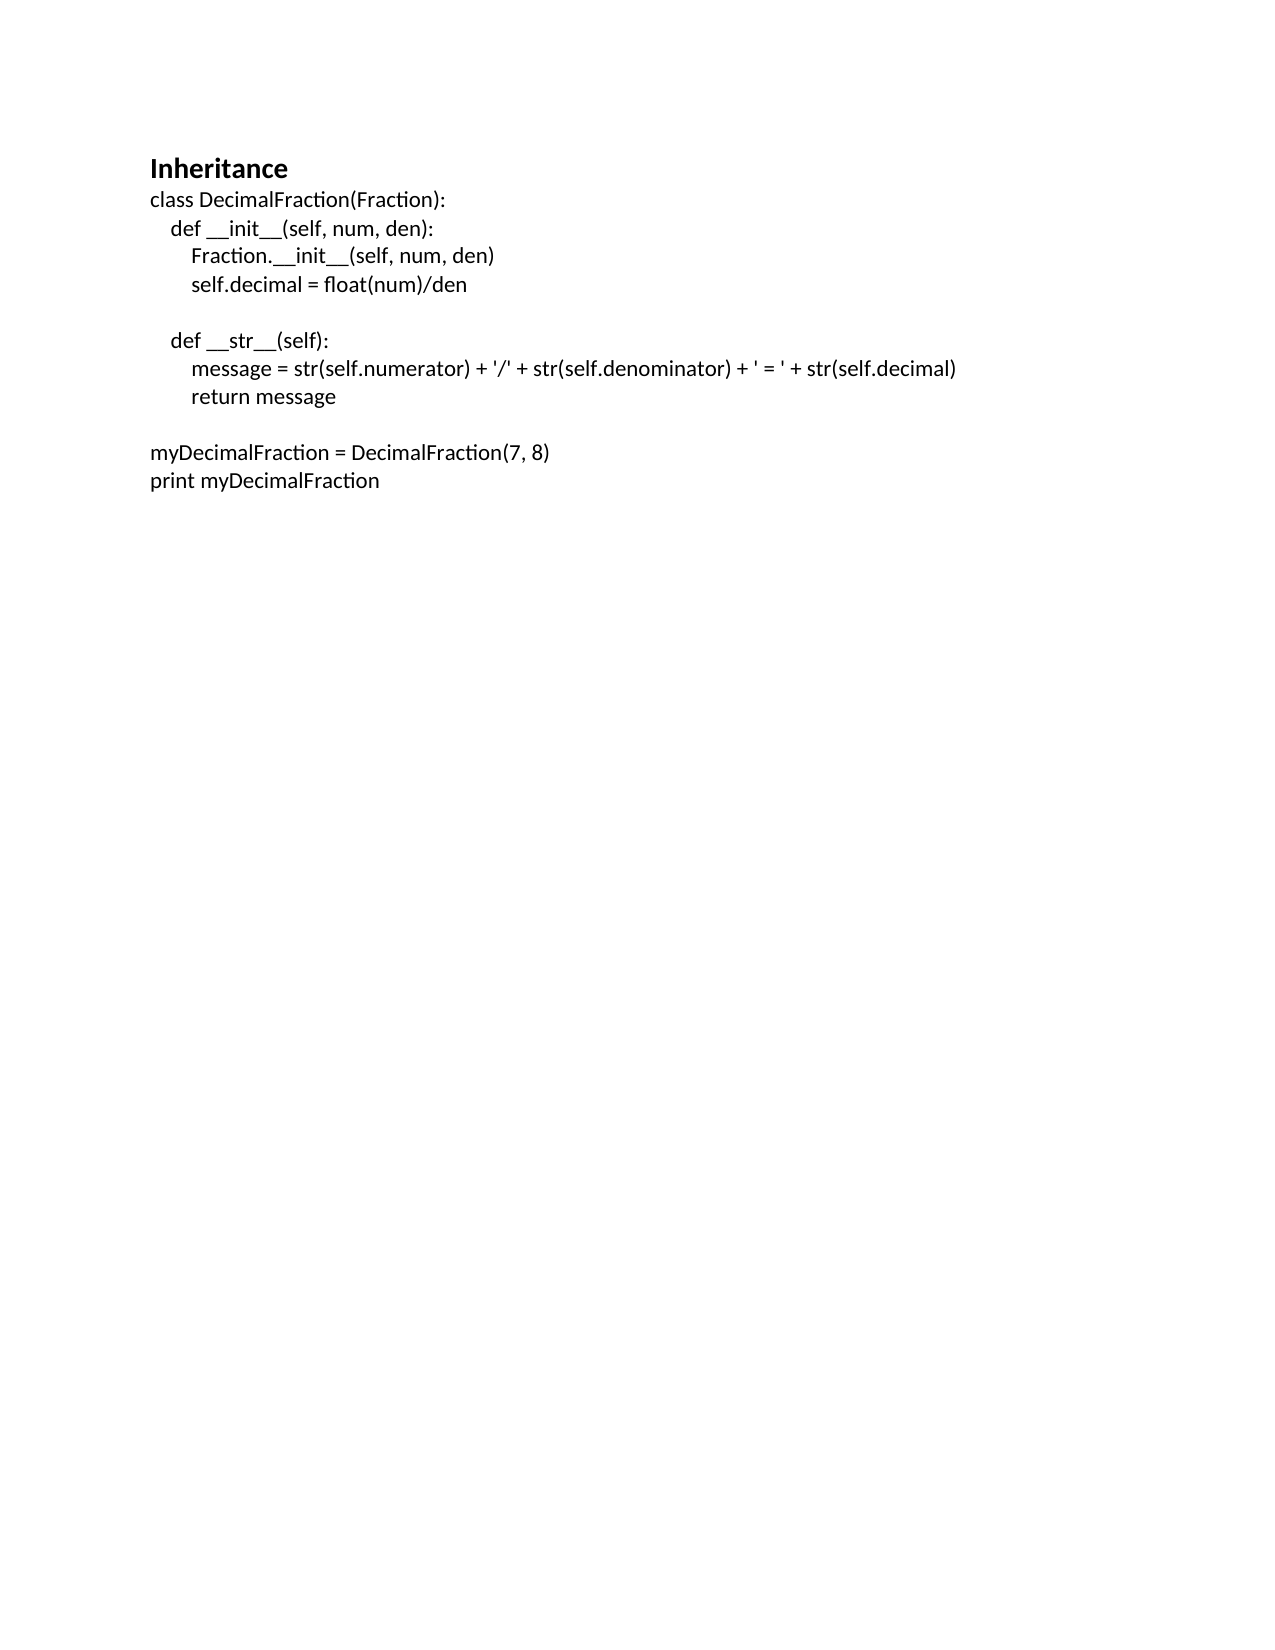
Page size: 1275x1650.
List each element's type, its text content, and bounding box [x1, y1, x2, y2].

text myDecimalFraction = DecimalFraction(7, 8) [150, 438, 1125, 466]
text def __init__(self, num, den): [150, 214, 1125, 242]
text Inheritance [150, 150, 1125, 186]
text return message [150, 382, 1125, 410]
text message = str(self.numerator) + '/' + str(self.denominator) + ' = ' + str(self.decimal) [150, 354, 1125, 382]
text Fraction.__init__(self, num, den) [150, 242, 1125, 270]
text class DecimalFraction(Fraction): [150, 186, 1125, 214]
text self.decimal = float(num)/den [150, 270, 1125, 298]
text print myDecimalFraction [150, 466, 1125, 494]
text def __str__(self): [150, 326, 1125, 354]
